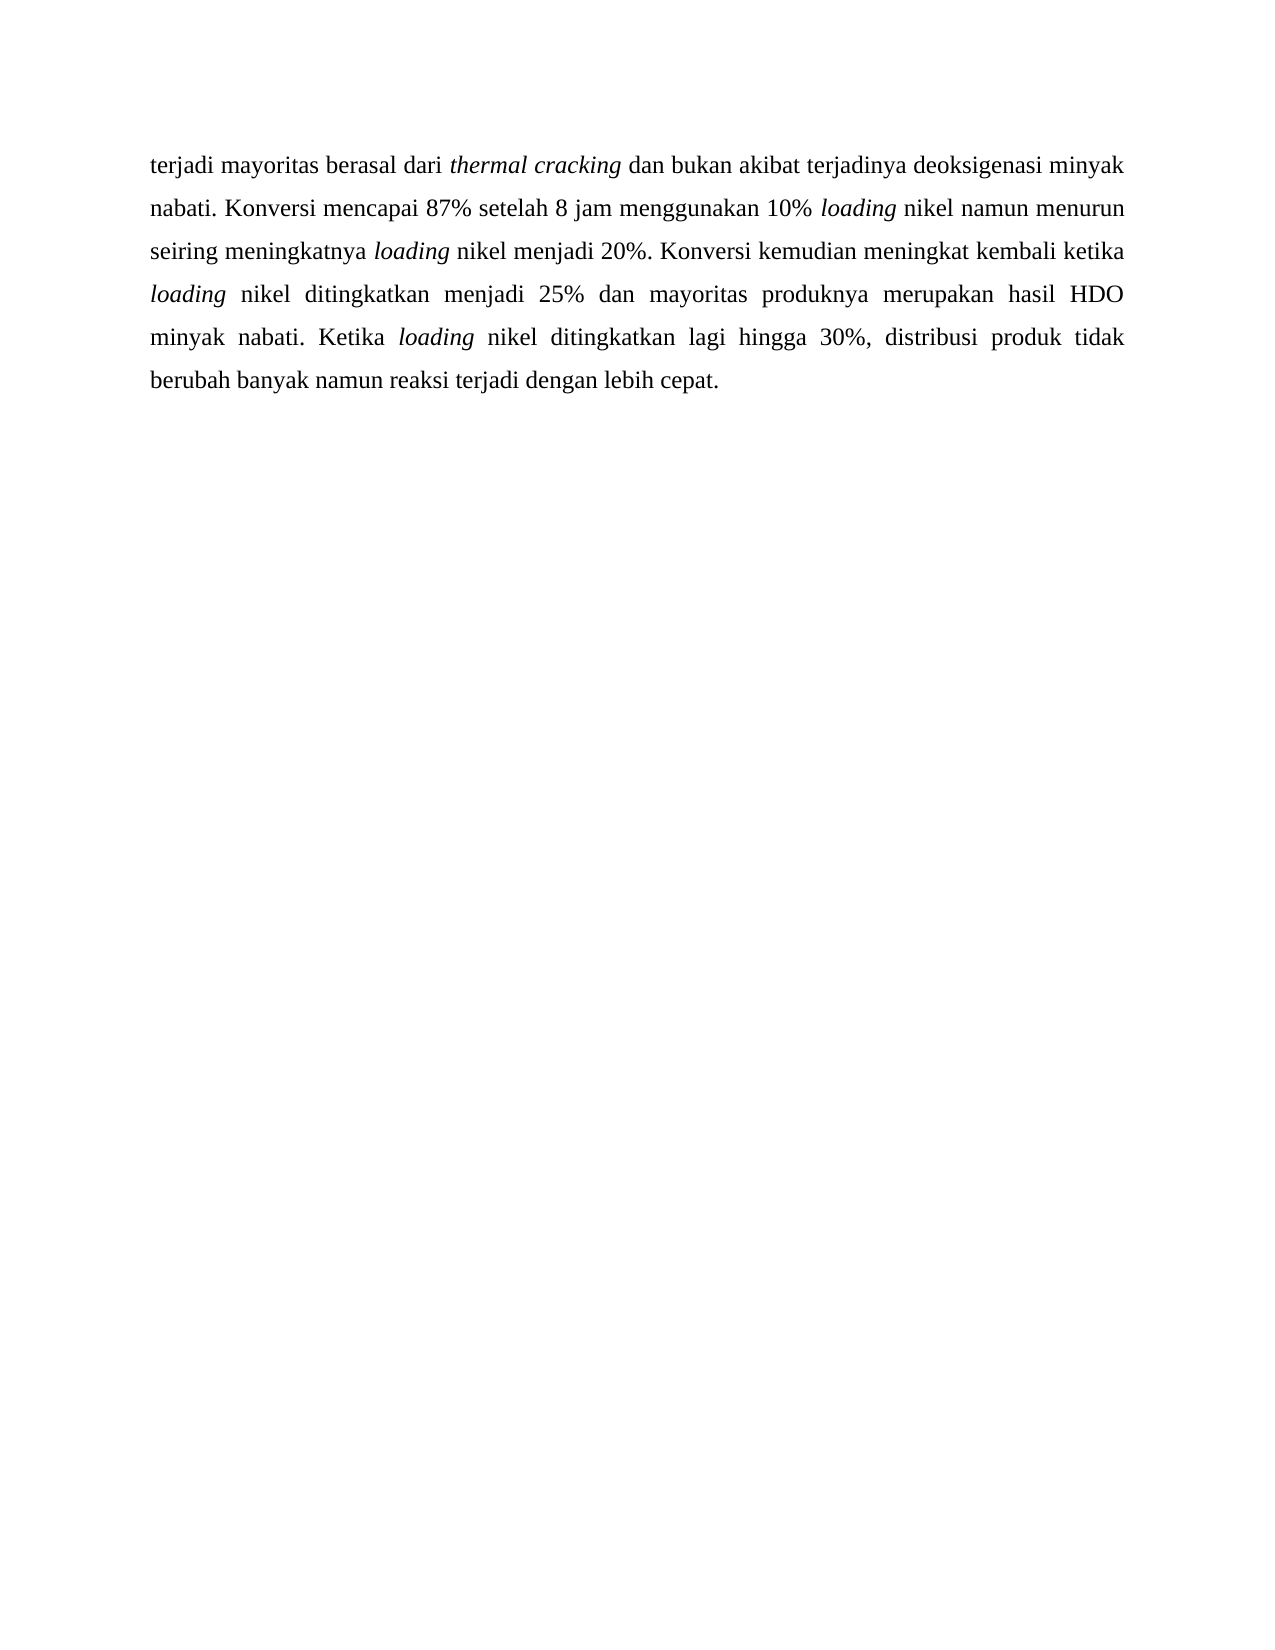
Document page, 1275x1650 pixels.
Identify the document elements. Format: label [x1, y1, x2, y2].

text [150, 150, 1125, 394]
